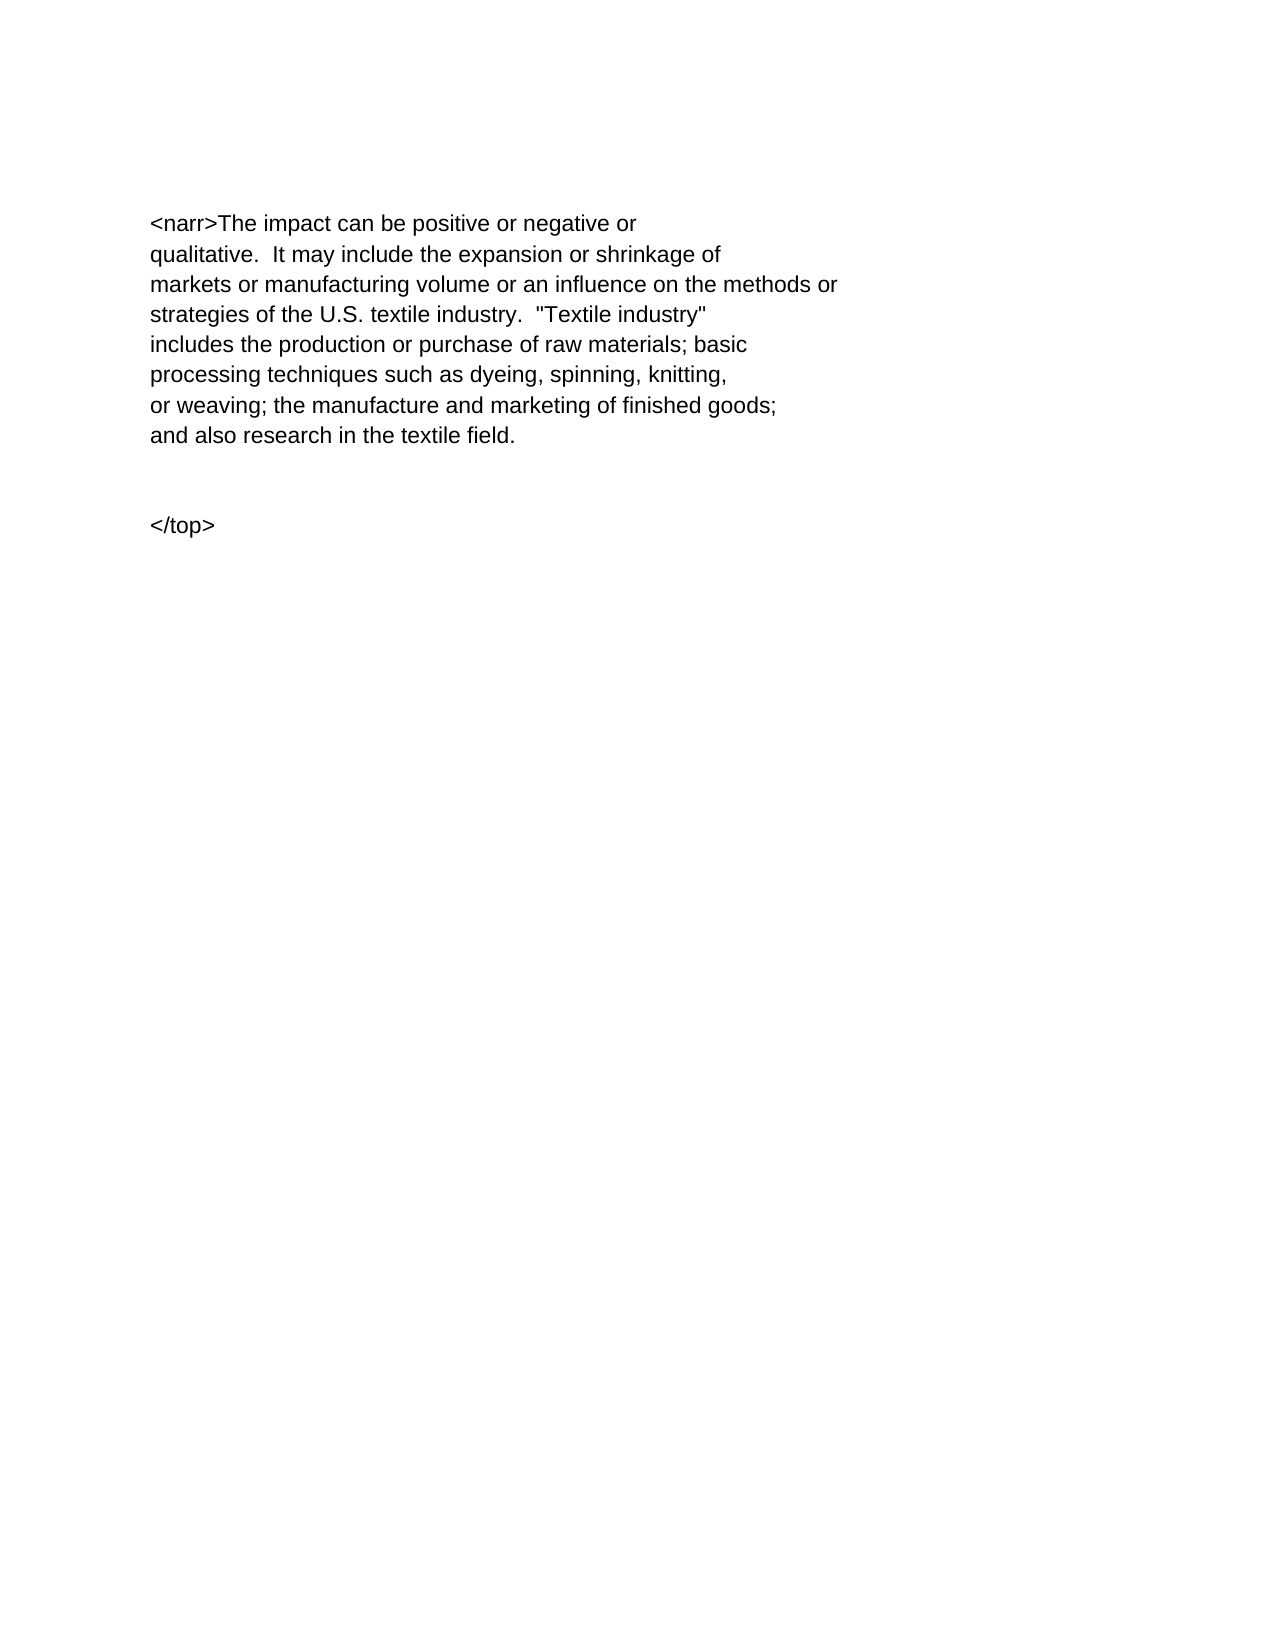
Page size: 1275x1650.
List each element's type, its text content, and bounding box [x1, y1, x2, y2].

text includes the production or purchase of raw materials; basic [150, 331, 1125, 358]
text or weaving; the manufacture and marketing of finished goods; [150, 392, 1125, 418]
text and also research in the textile field. [150, 422, 1125, 448]
text processing techniques such as dyeing, spinning, knitting, [150, 361, 1125, 388]
text markets or manufacturing volume or an influence on the methods or [150, 271, 1125, 297]
text <narr>The impact can be positive or negative or [150, 210, 1125, 237]
text qualitative. It may include the expansion or shrinkage of [150, 241, 1125, 267]
text </top> [150, 512, 1125, 539]
text strategies of the U.S. textile industry. "Textile industry" [150, 301, 1125, 327]
